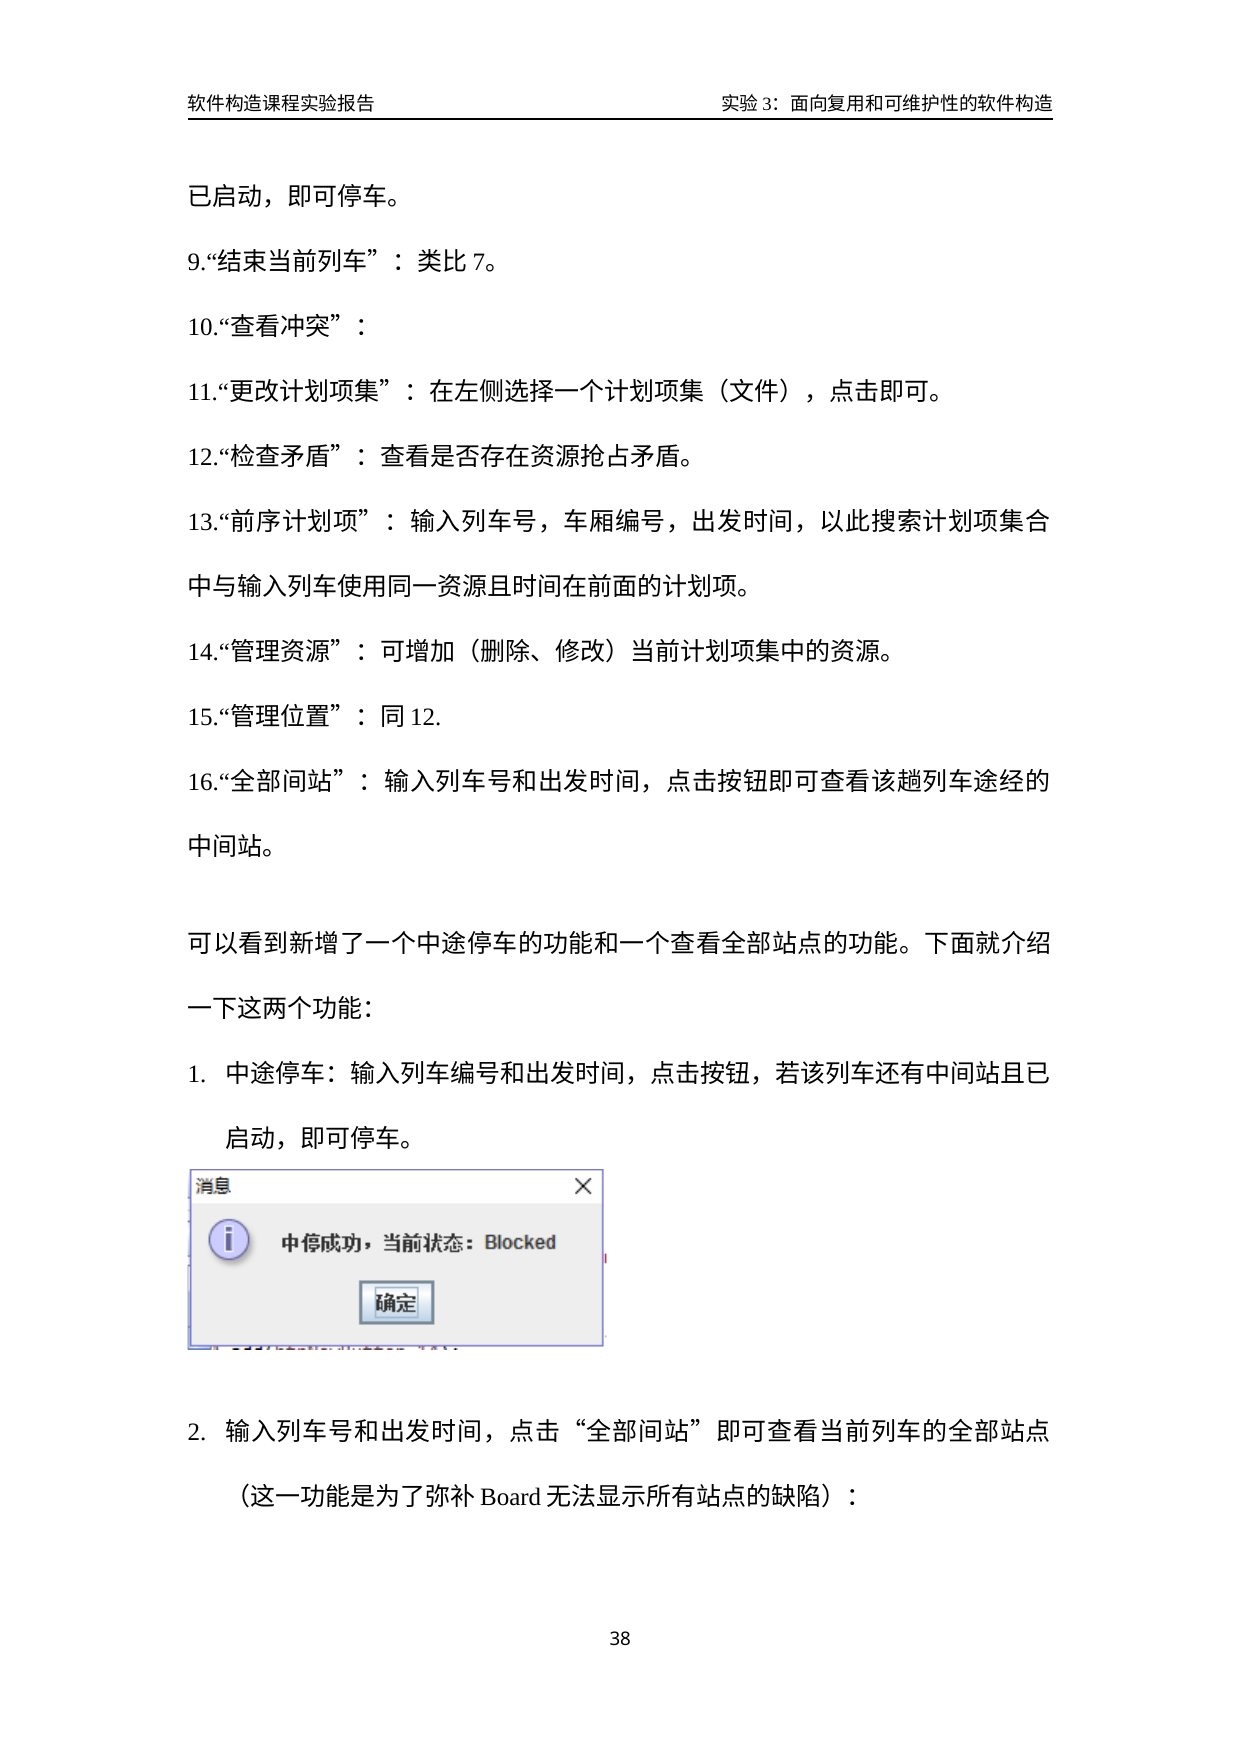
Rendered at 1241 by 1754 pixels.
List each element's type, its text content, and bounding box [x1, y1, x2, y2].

text 可以看到新增了一个中途停车的功能和一个查看全部站点的功能。下面就介绍一下这两个功能： [187, 909, 1053, 1039]
text 11.“更改计划项集”：在左侧选择一个计划项集（文件），点击即可。 [187, 357, 1053, 422]
text 13.“前序计划项”：输入列车号，车厢编号，出发时间，以此搜索计划项集合中与输入列车使用同一资源且时间在前面的计划项。 [187, 487, 1053, 617]
list 中途停车：输入列车编号和出发时间，点击按钮，若该列车还有中间站且已启动，即可停车。 [187, 1039, 1053, 1169]
text 9.“结束当前列车”：类比7。 [187, 227, 1053, 292]
text 10.“查看冲突”： [187, 292, 1053, 357]
text 16.“全部间站”：输入列车号和出发时间，点击按钮即可查看该趟列车途经的中间站。 [187, 747, 1053, 877]
text 8."中途停车“：输入列车编号和出发时间，点击按钮，若该列车还有中间站且已启动，即可停车。 [187, 162, 1053, 227]
picture [187, 1169, 607, 1350]
text 15.“管理位置”：同12. [187, 682, 1053, 747]
text 12.“检查矛盾”：查看是否存在资源抢占矛盾。 [187, 422, 1053, 487]
text 14.“管理资源”：可增加（删除、修改）当前计划项集中的资源。 [187, 617, 1053, 682]
list 输入列车号和出发时间，点击“全部间站”即可查看当前列车的全部站点（这一功能是为了弥补Board无法显示所有站点的缺陷）： [187, 1397, 1053, 1527]
